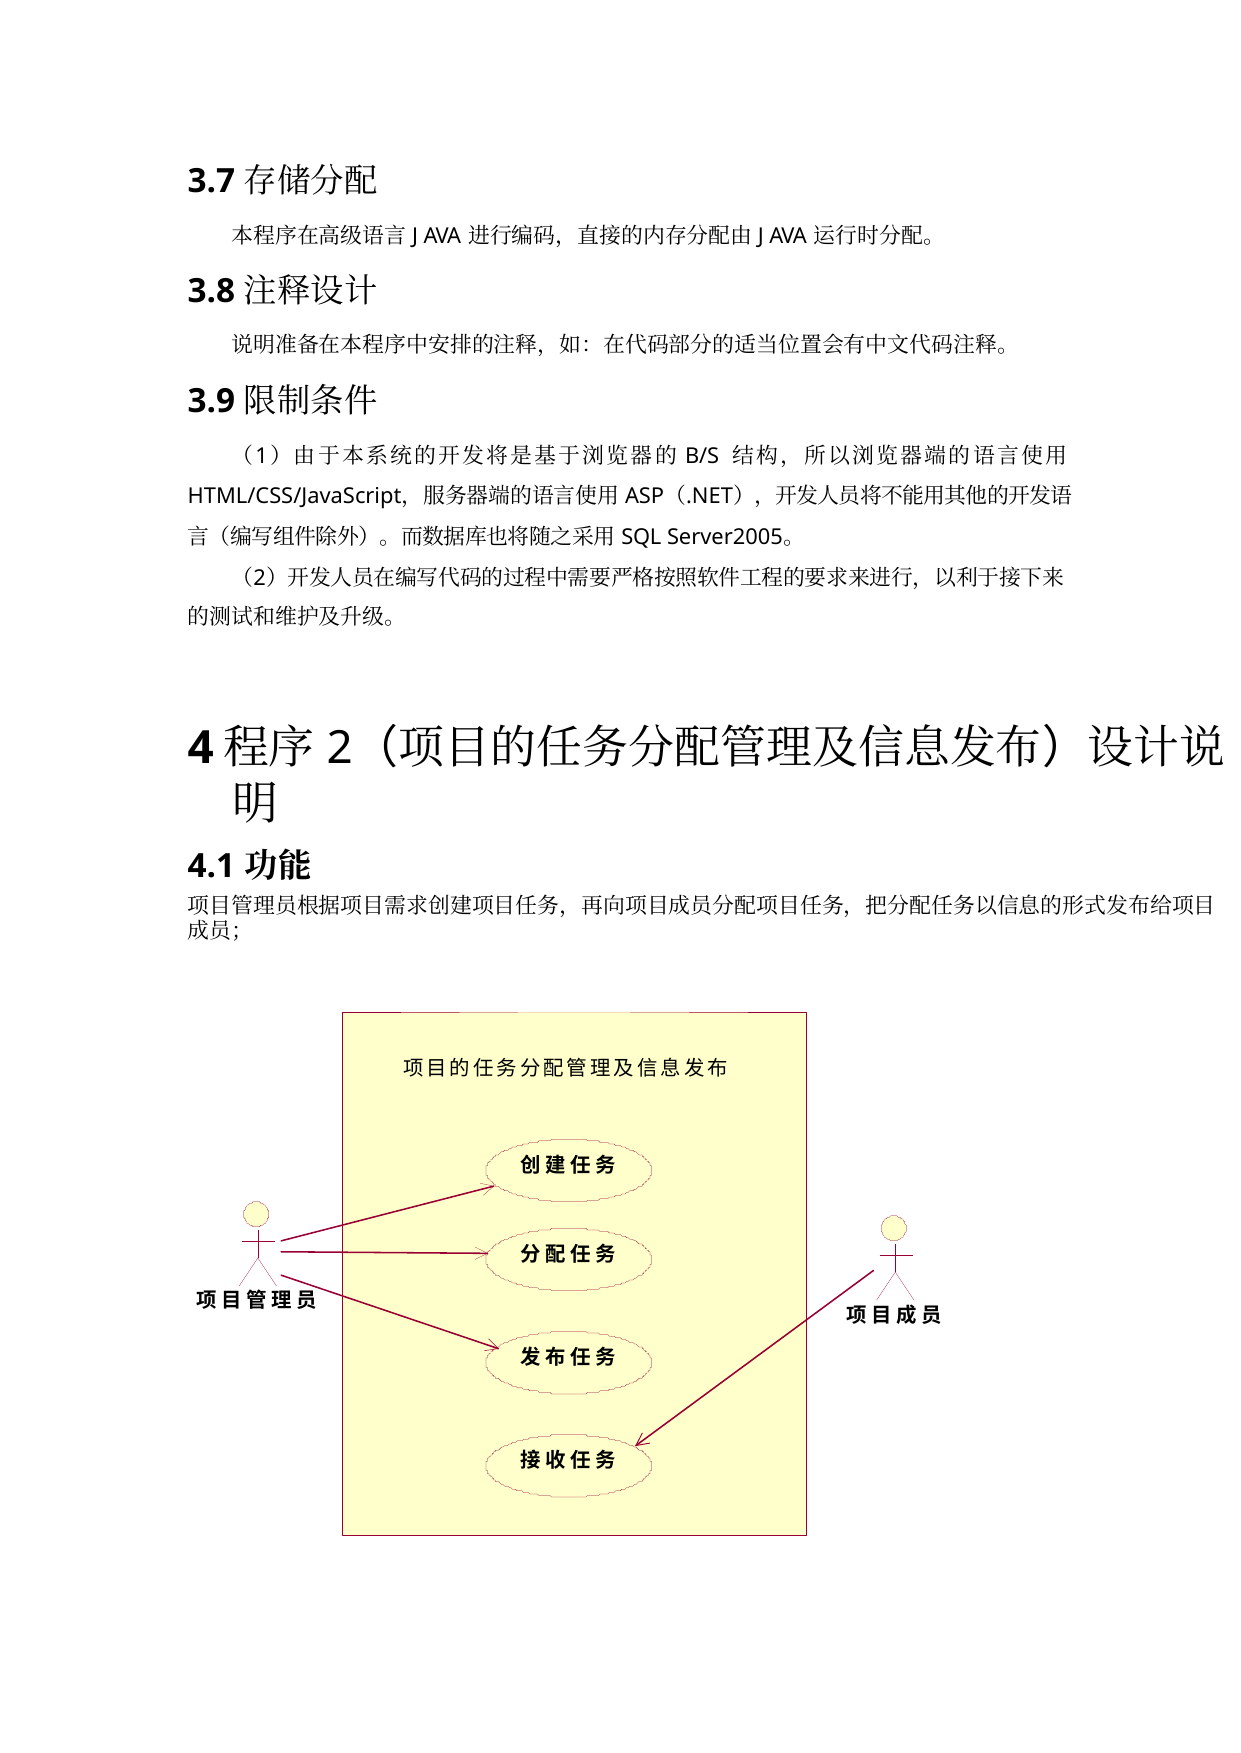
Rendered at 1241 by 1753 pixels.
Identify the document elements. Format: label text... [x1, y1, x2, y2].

text 本程序在高级语言 J AVA 进行编码，直接的内存分配由 J AVA 运行时分配。 [231, 224, 1230, 249]
text 言（编写组件除外）。而数据库也将随之采用 SQL Server2005。 [187, 524, 1230, 549]
text 项目管理员根据项目需求创建项目任务，再向项目成员分配项目任务，把分配任务以信息的形式发布给项目成员； [187, 893, 1230, 944]
text 3.7 存储分配 [187, 162, 1230, 201]
text （2）开发人员在编写代码的过程中需要严格按照软件工程的要求来进行，以利于接下来 [231, 565, 1230, 590]
subtitle 4.1 功能 [187, 842, 1230, 887]
text 3.8 注释设计 [187, 272, 1230, 310]
text 说明准备在本程序中安排的注释，如：在代码部分的适当位置会有中文代码注释。 [231, 334, 1230, 357]
text HTML/CSS/JavaScript，服务器端的语言使用 ASP（.NET），开发人员将不能用其他的开发语 [187, 484, 1230, 509]
text （1）由于本系统的开发将是基于浏览器的 B/S 结构，所以浏览器端的语言使用 [231, 443, 1230, 468]
text 3.9 限制条件 [187, 382, 1230, 420]
text 的测试和维护及升级。 [187, 606, 1230, 629]
subtitle 4程序 2（项目的任务分配管理及信息发布）设计说明 [187, 710, 1230, 829]
